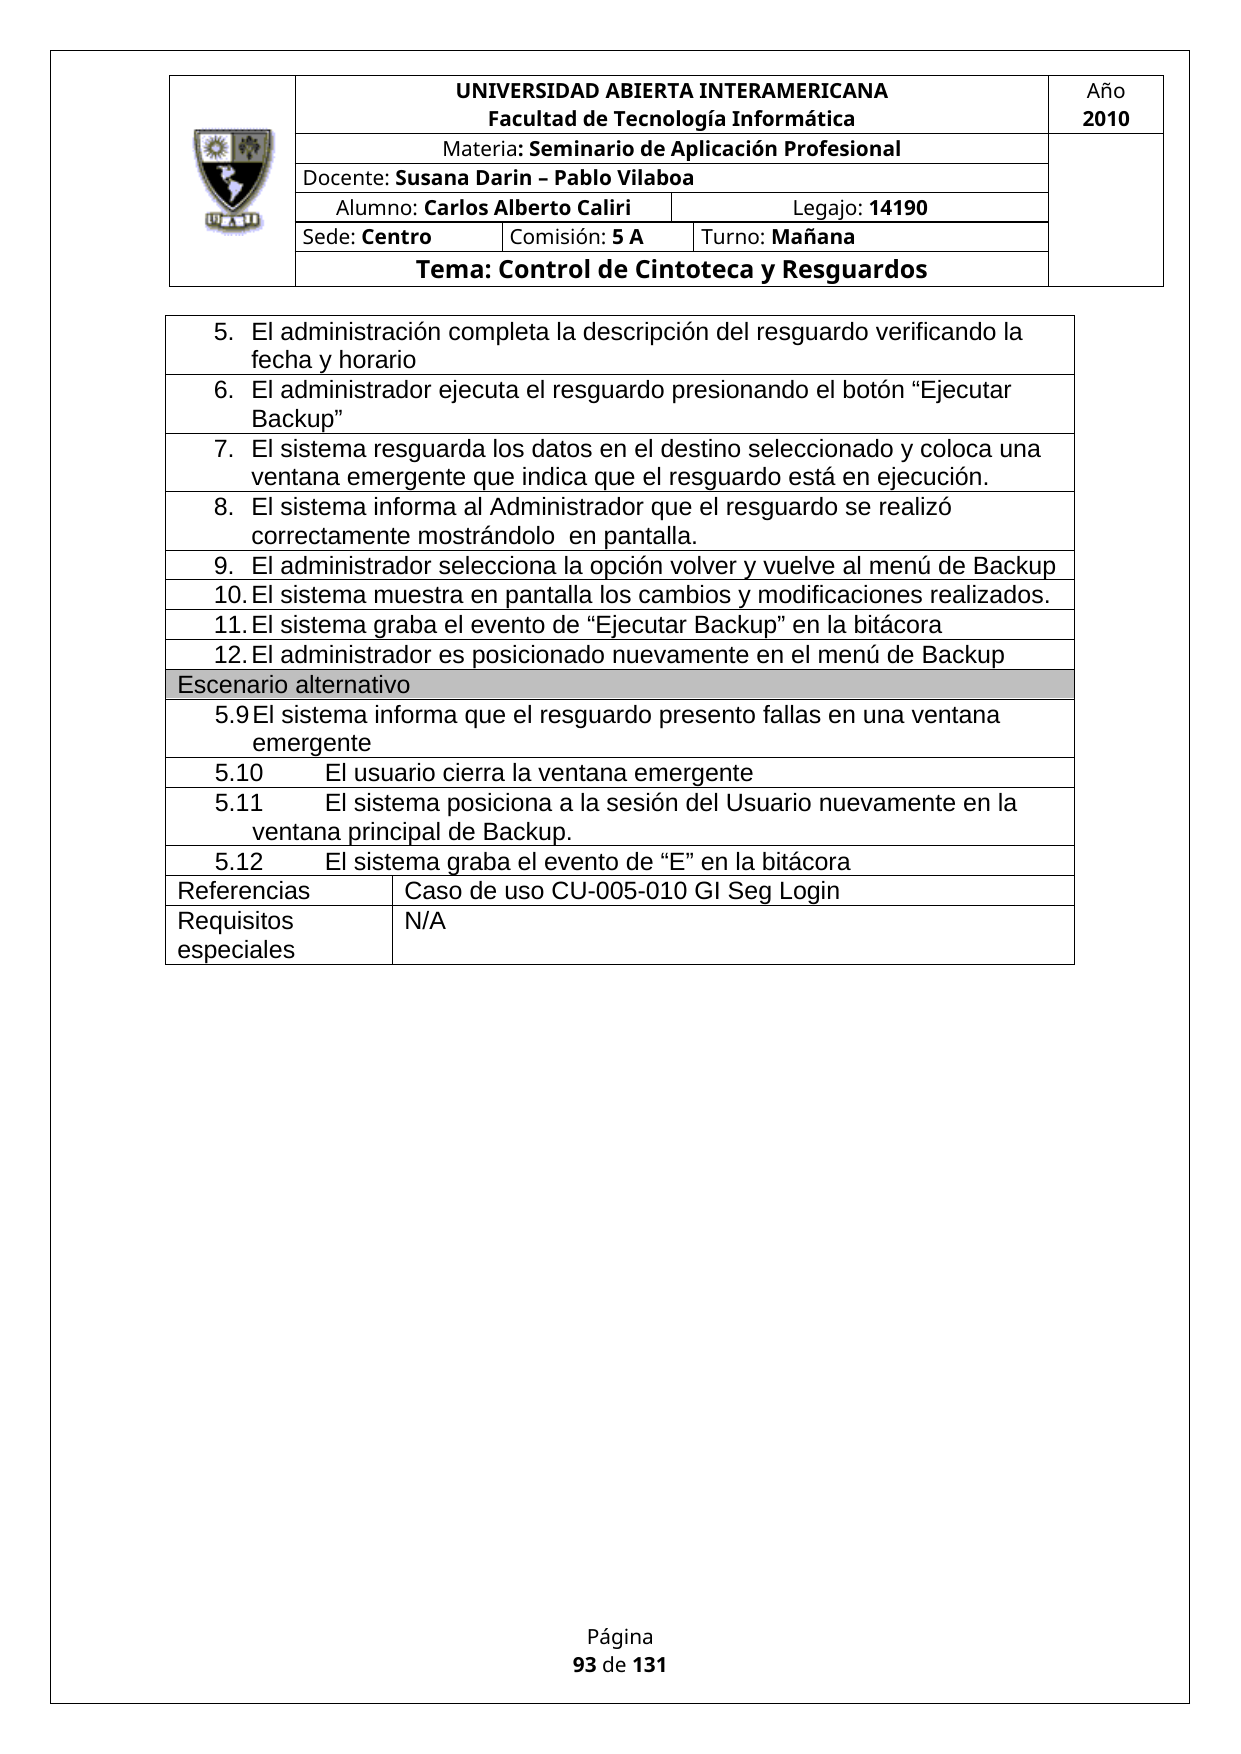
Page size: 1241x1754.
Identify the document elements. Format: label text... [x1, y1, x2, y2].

table_cell El sistema posiciona a la sesión del Usuario nuevamente en la ventana principal de Backup. [166, 788, 1074, 845]
table_cell Caso de uso CU-005-010 GI Seg Login [393, 876, 1074, 905]
table_cell Requisitos especiales [166, 906, 392, 963]
table_cell El sistema resguarda los datos en el destino seleccionado y coloca una ventana emergente que indica que el resguardo está en ejecución. [166, 434, 1074, 491]
table_cell El sistema informa que el resguardo presento fallas en una ventana emergente [166, 700, 1074, 757]
table_cell El sistema muestra en pantalla los cambios y modificaciones realizados. [166, 580, 1074, 609]
table_cell El sistema graba el evento de “Ejecutar Backup” en la bitácora [166, 610, 1074, 639]
picture [188, 126, 277, 236]
table_cell El administración completa la descripción del resguardo verificando la fecha y horario [166, 316, 1074, 374]
table_cell El administrador ejecuta el resguardo presionando el botón “Ejecutar Backup” [166, 375, 1074, 432]
table_cell Escenario alternativo [166, 670, 1074, 698]
table_cell El sistema informa al Administrador que el resguardo se realizó correctamente mostrándolo en pantalla. [166, 492, 1074, 549]
table_cell El administrador es posicionado nuevamente en el menú de Backup [166, 640, 1074, 669]
table_cell N/A [393, 906, 1074, 963]
table_cell El administrador selecciona la opción volver y vuelve al menú de Backup [166, 551, 1074, 579]
table_cell El sistema graba el evento de “E” en la bitácora [166, 846, 1074, 875]
table_cell El usuario cierra la ventana emergente [166, 758, 1074, 787]
table_cell Referencias [166, 876, 392, 905]
